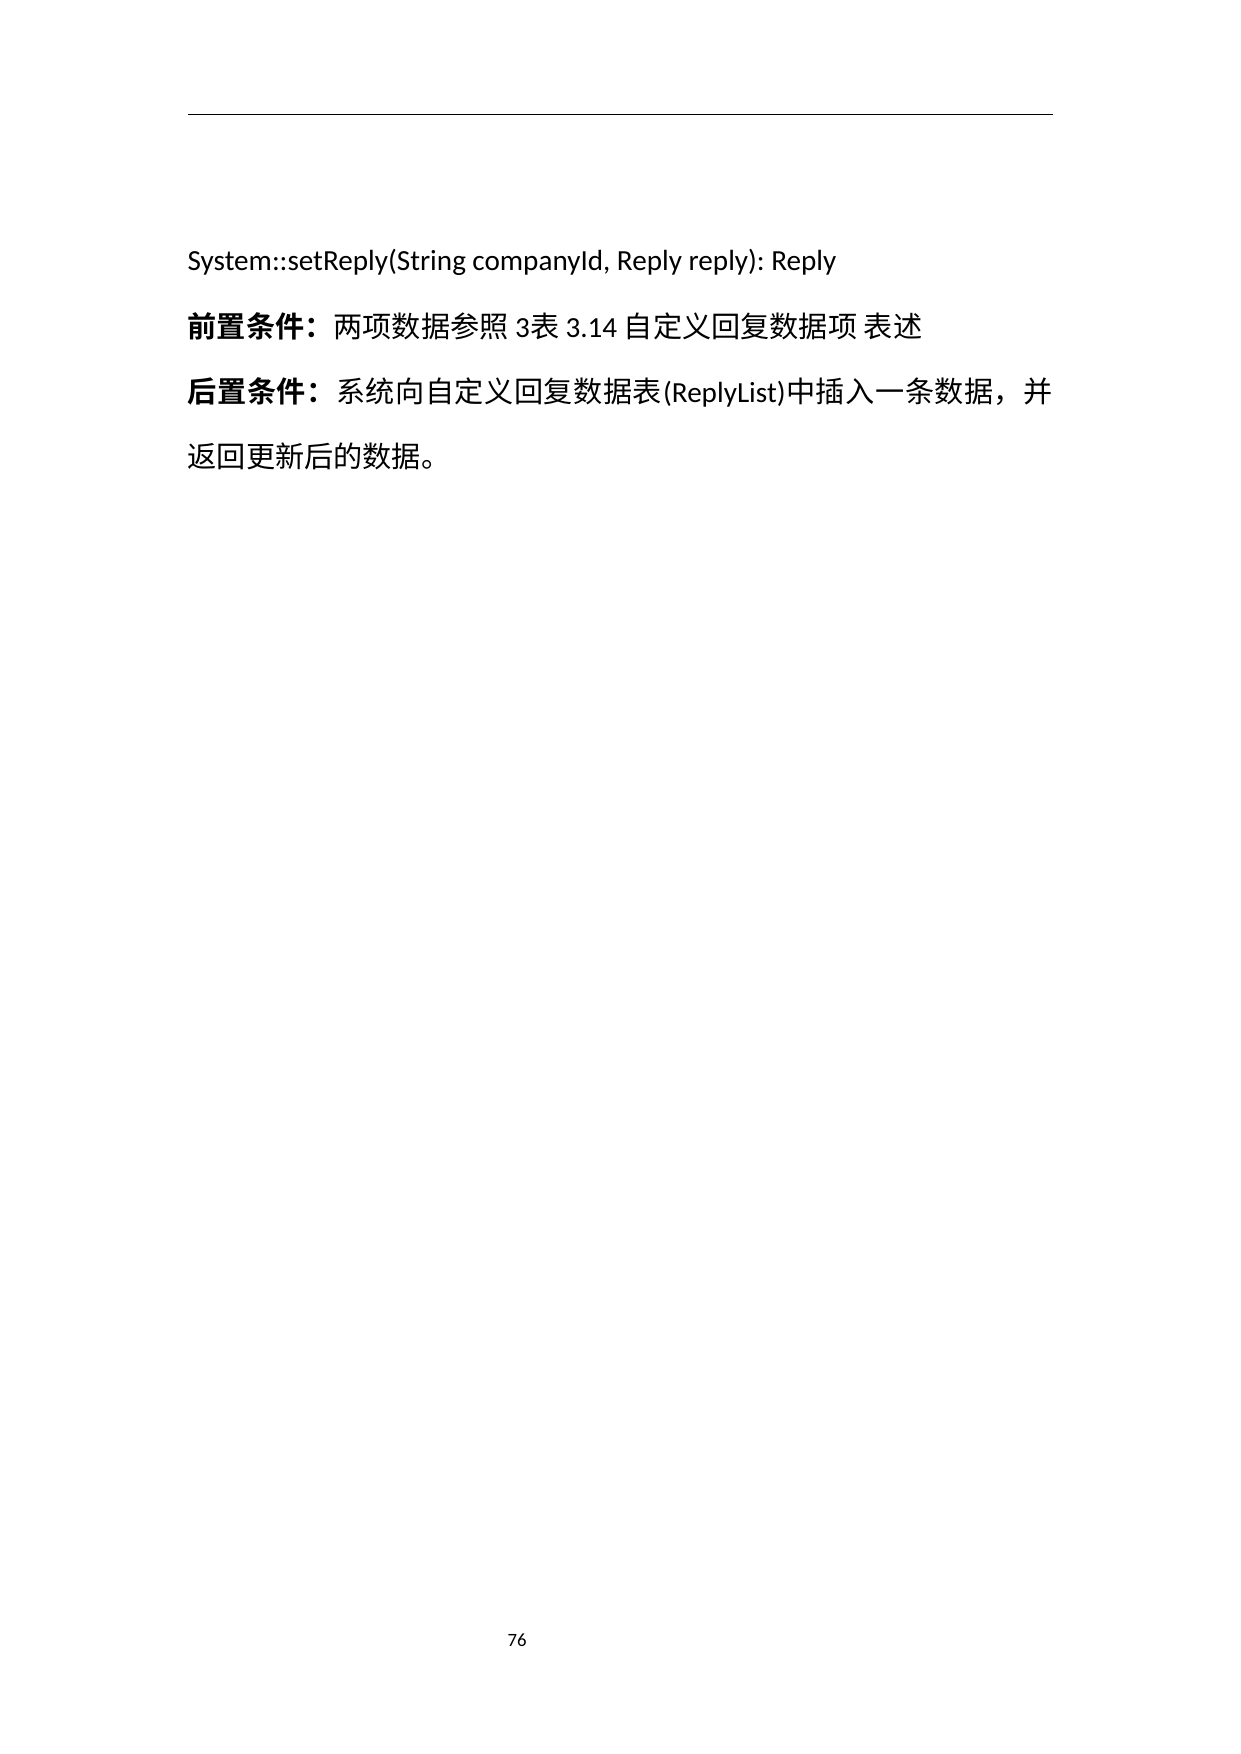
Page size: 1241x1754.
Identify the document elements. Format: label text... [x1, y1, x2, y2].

text 后置条件：系统向自定义回复数据表(ReplyList)中插入一条数据，并返回更新后的数据。 [187, 357, 1053, 487]
text System::setReply(String companyId, Reply reply): Reply [187, 227, 1053, 292]
